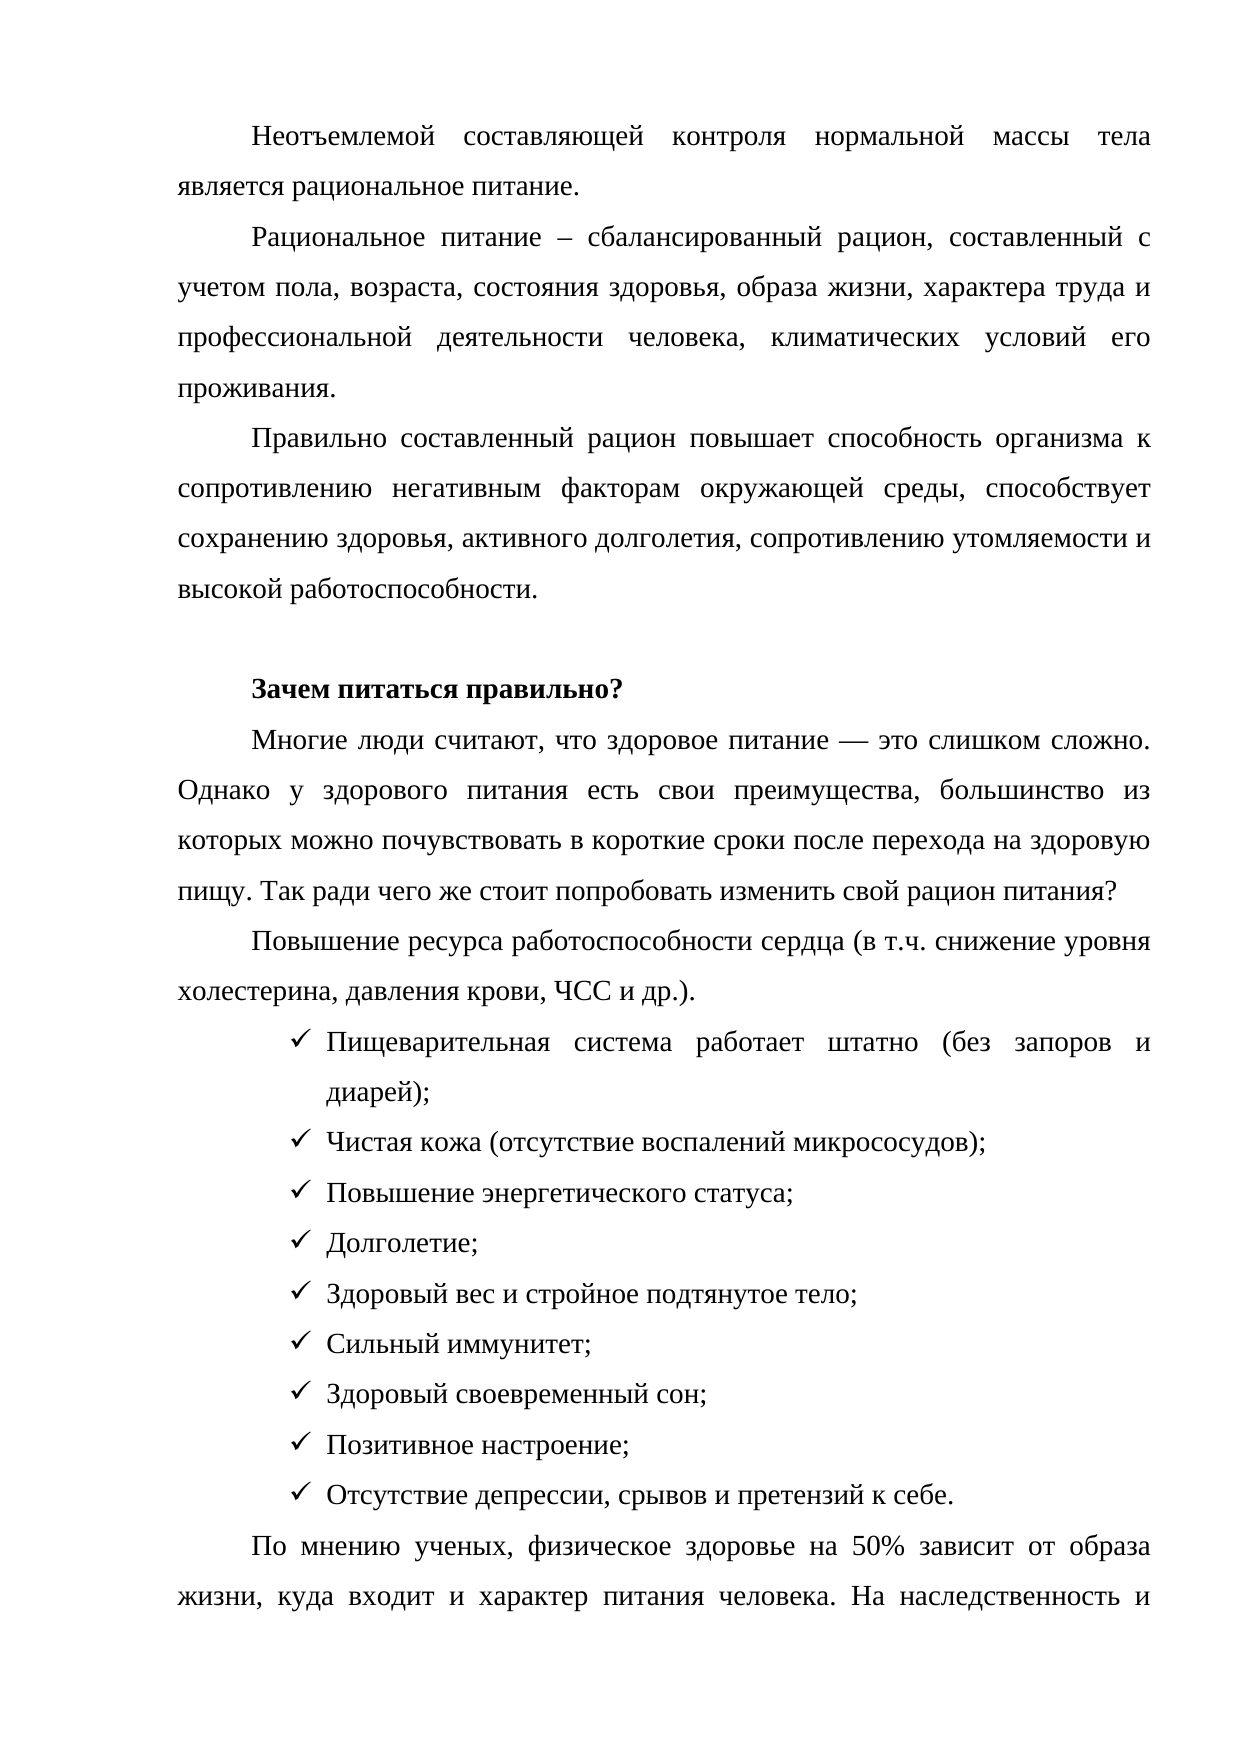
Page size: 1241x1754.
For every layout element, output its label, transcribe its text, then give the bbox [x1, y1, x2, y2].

text Многие люди считают, что здоровое питание — это слишком сложно. Однако у здорового питания есть свои преимущества, большинство из которых можно почувствовать в короткие сроки после перехода на здоровую пищу. Так ради чего же стоит попробовать изменить свой рацион питания? [177, 722, 1152, 906]
list Здоровый своевременный сон; [288, 1377, 1152, 1410]
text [177, 1528, 1152, 1612]
list Долголетие; [288, 1225, 1152, 1259]
text Рациональное питание – сбалансированный рацион, составленный с учетом пола, возраста, состояния здоровья, образа жизни, характера труда и профессиональной деятельности человека, климатических условий его проживания. [177, 219, 1152, 403]
list Повышение энергетического статуса; [288, 1175, 1152, 1208]
list Отсутствие депрессии, срывов и претензий к себе. [288, 1477, 1152, 1511]
text Неотъемлемой составляющей контроля нормальной массы тела является рациональное питание. [177, 118, 1152, 202]
list Позитивное настроение; [288, 1427, 1152, 1461]
list Здоровый вес и стройное подтянутое тело; [288, 1276, 1152, 1309]
text Зачем питаться правильно? [177, 672, 1152, 705]
list Сильный иммунитет; [288, 1326, 1152, 1360]
list Чистая кожа (отсутствие воспалений микрососудов); [288, 1124, 1152, 1158]
text Правильно составленный рацион повышает способность организма к сопротивлению негативным факторам окружающей среды, способствует сохранению здоровья, активного долголетия, сопротивлению утомляемости и высокой работоспособности. [177, 420, 1152, 604]
list Пищеварительная система работает штатно (без запоров и диарей); [288, 1024, 1152, 1108]
text Повышение ресурса работоспособности сердца (в т.ч. снижение уровня холестерина, давления крови, ЧСС и др.). [177, 923, 1152, 1007]
